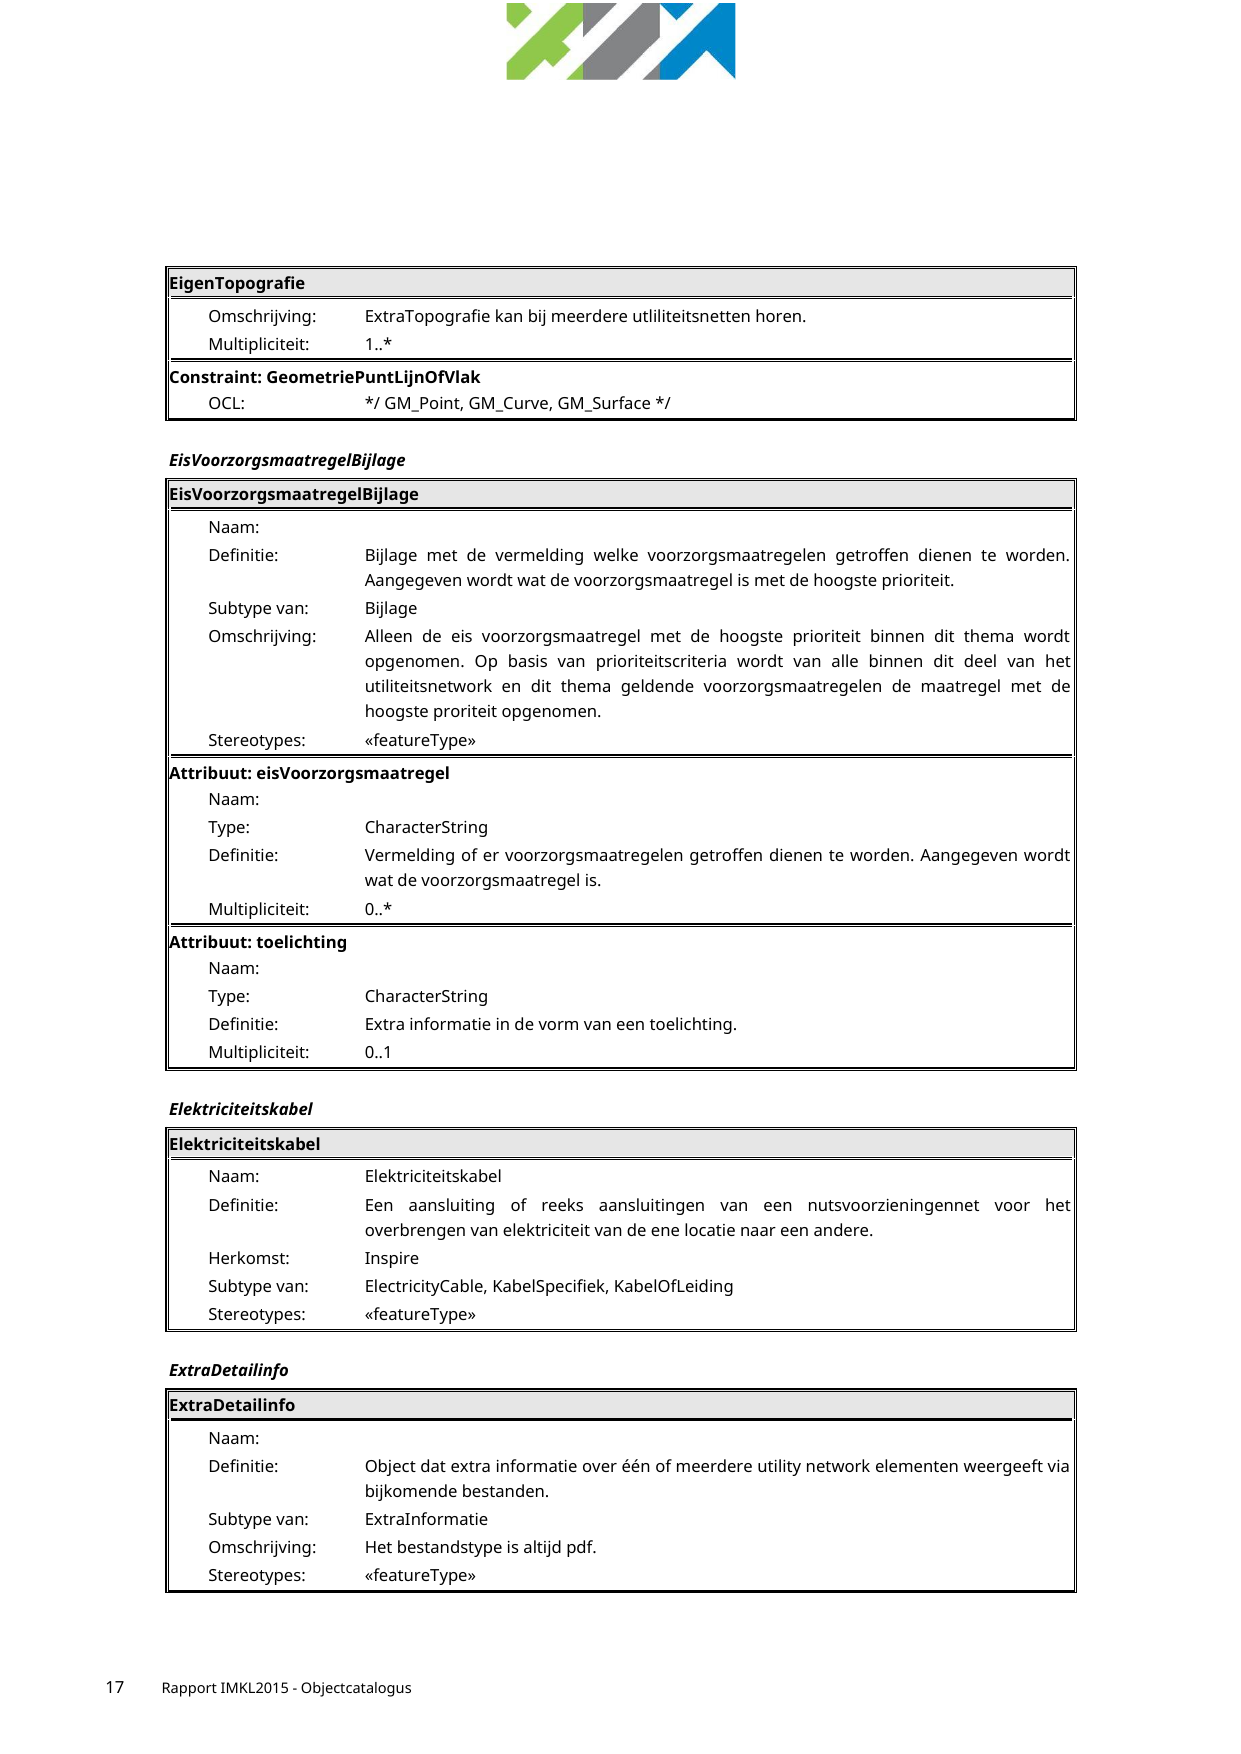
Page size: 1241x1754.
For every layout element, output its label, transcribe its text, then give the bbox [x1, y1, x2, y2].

subtitle EisVoorzorgsmaatregelBijlage [169, 446, 1071, 471]
table_cell Attribuut: toelichting [169, 923, 1074, 1067]
table_header ExtraDetailinfo [169, 1392, 1074, 1418]
table_cell Relatie: inNetwork [167, 296, 1075, 358]
table_cell [169, 1156, 1074, 1328]
picture [506, 3, 718, 80]
table_cell Attribuut: eisVoorzorgsmaatregel [169, 754, 1074, 923]
table_header Elektriciteitskabel [169, 1130, 1074, 1156]
table_header EigenTopografie [169, 269, 1074, 296]
picture [677, 50, 736, 80]
table_cell Constraint: GeometriePuntLijnOfVlak [169, 358, 1074, 418]
table_cell [169, 507, 1074, 754]
table_header EisVoorzorgsmaatregelBijlage [169, 481, 1074, 507]
table_cell [167, 1418, 1075, 1590]
subtitle Elektriciteitskabel [169, 1095, 1071, 1120]
subtitle ExtraDetailinfo [169, 1357, 1071, 1382]
